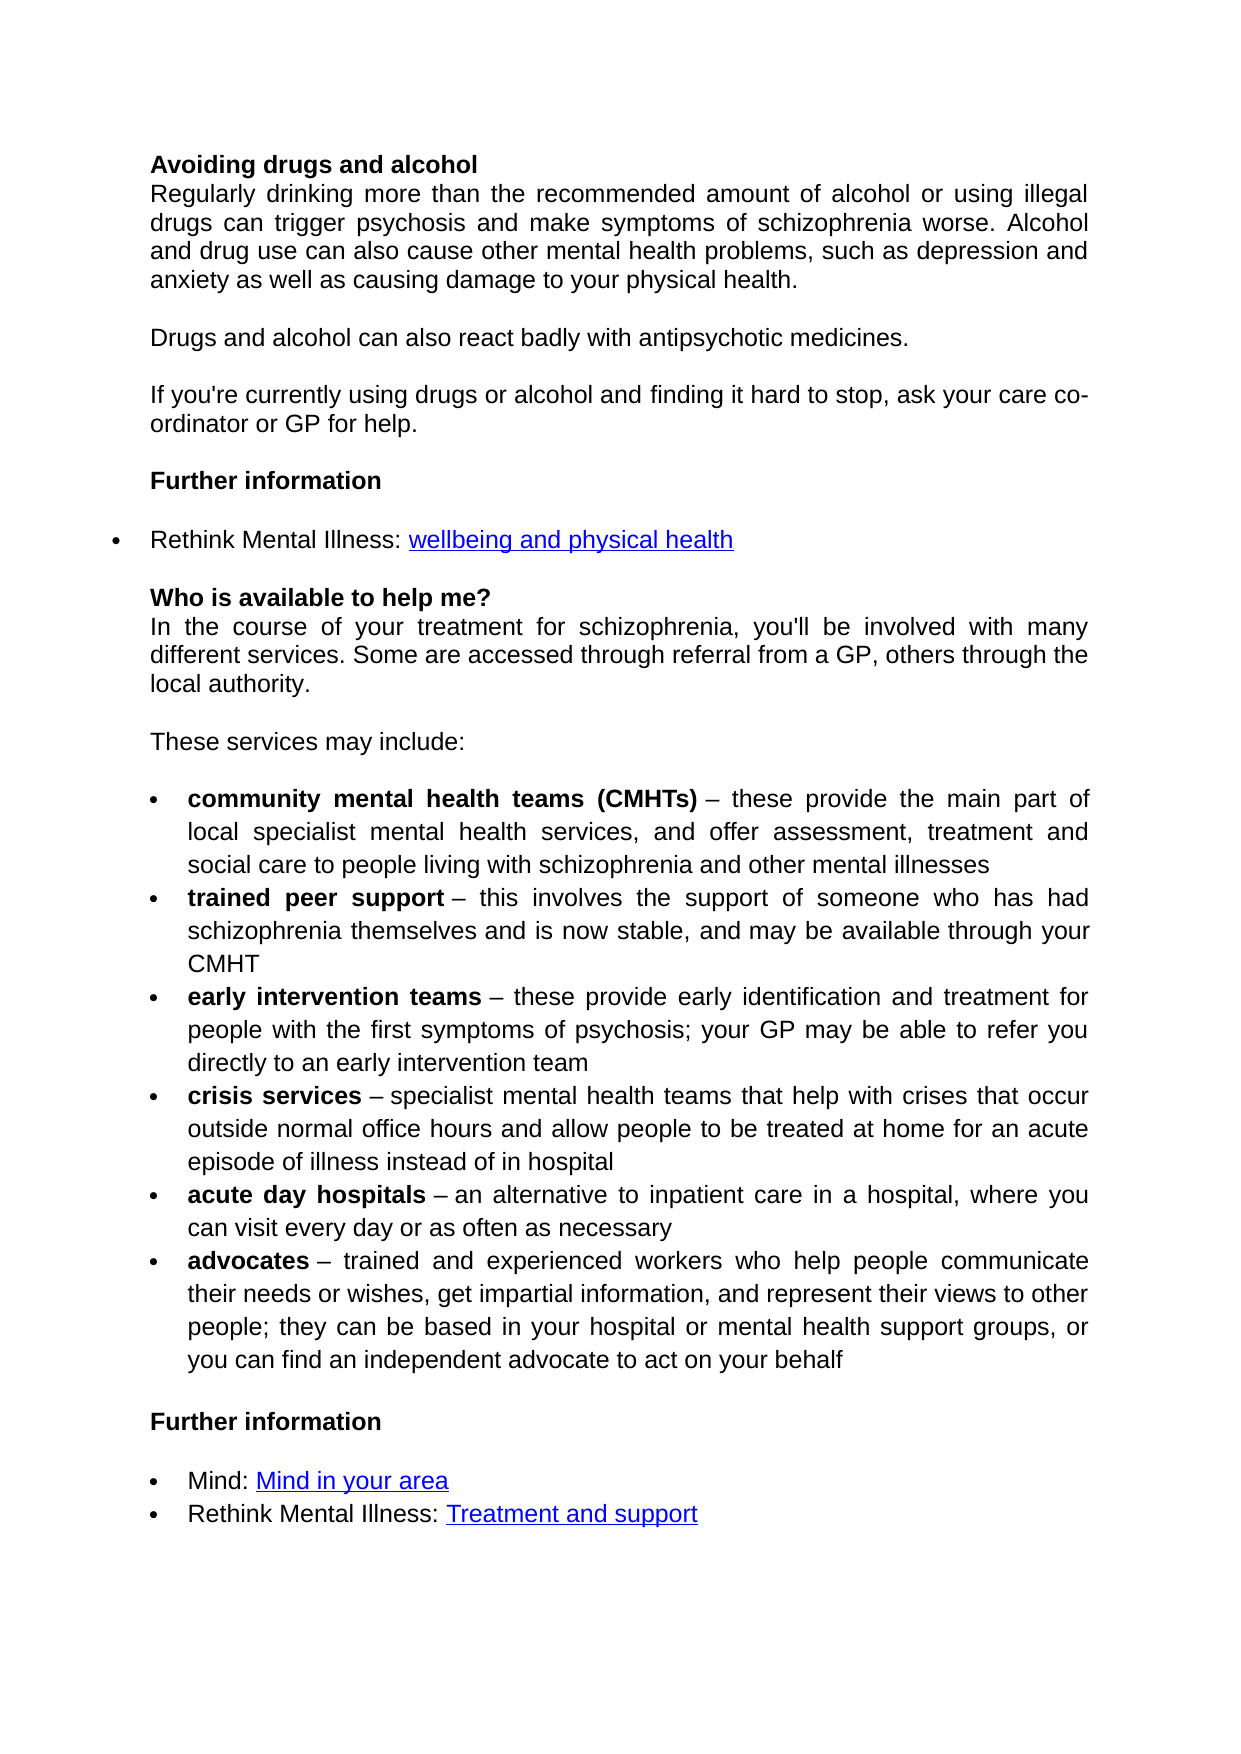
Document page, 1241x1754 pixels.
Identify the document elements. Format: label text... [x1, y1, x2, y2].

text If you're currently using drugs or alcohol and finding it hard to stop, ask your care co-ordinator or GP for help. [150, 380, 1090, 437]
list advocates – trained and experienced workers who help people communicate their needs or wishes, get impartial information, and represent their views to other people; they can be based in your hospital or mental health support groups, or you can find an independent advocate to act on your behalf [150, 1246, 1090, 1374]
list crisis services – specialist mental health teams that help with crises that occur outside normal office hours and allow people to be treated at home for an acute episode of illness instead of in hospital [150, 1081, 1090, 1176]
list Rethink Mental Illness: wellbeing and physical health [112, 525, 1090, 554]
subtitle Who is available to help me? [150, 583, 1090, 611]
list community mental health teams (CMHTs) – these provide the main part of local specialist mental health services, and offer assessment, treatment and social care to people living with schizophrenia and other mental illnesses [150, 784, 1090, 879]
list Mind: Mind in your area [150, 1466, 1090, 1495]
list early intervention teams – these provide early identification and treatment for people with the first symptoms of psychosis; your GP may be able to refer you directly to an early intervention team [150, 982, 1090, 1077]
subtitle Further information [150, 1407, 1090, 1436]
list trained peer support – this involves the support of someone who has had schizophrenia themselves and is now stable, and may be available through your CMHT [150, 883, 1090, 978]
text In the course of your treatment for schizophrenia, you'll be involved with many different services. Some are accessed through referral from a GP, others through the local authority. [150, 611, 1090, 698]
text Drugs and alcohol can also react badly with antipsychotic medicines. [150, 322, 1090, 351]
text These services may include: [150, 726, 1090, 755]
subtitle Avoiding drugs and alcohol [150, 150, 1090, 179]
subtitle Further information [150, 466, 1090, 495]
list Rethink Mental Illness: Treatment and support [150, 1499, 1090, 1528]
text Regularly drinking more than the recommended amount of alcohol or using illegal drugs can trigger psychosis and make symptoms of schizophrenia worse. Alcohol and drug use can also cause other mental health problems, such as depression and anxiety as well as causing damage to your physical health. [150, 179, 1090, 294]
list acute day hospitals – an alternative to inpatient care in a hospital, where you can visit every day or as often as necessary [150, 1180, 1090, 1242]
